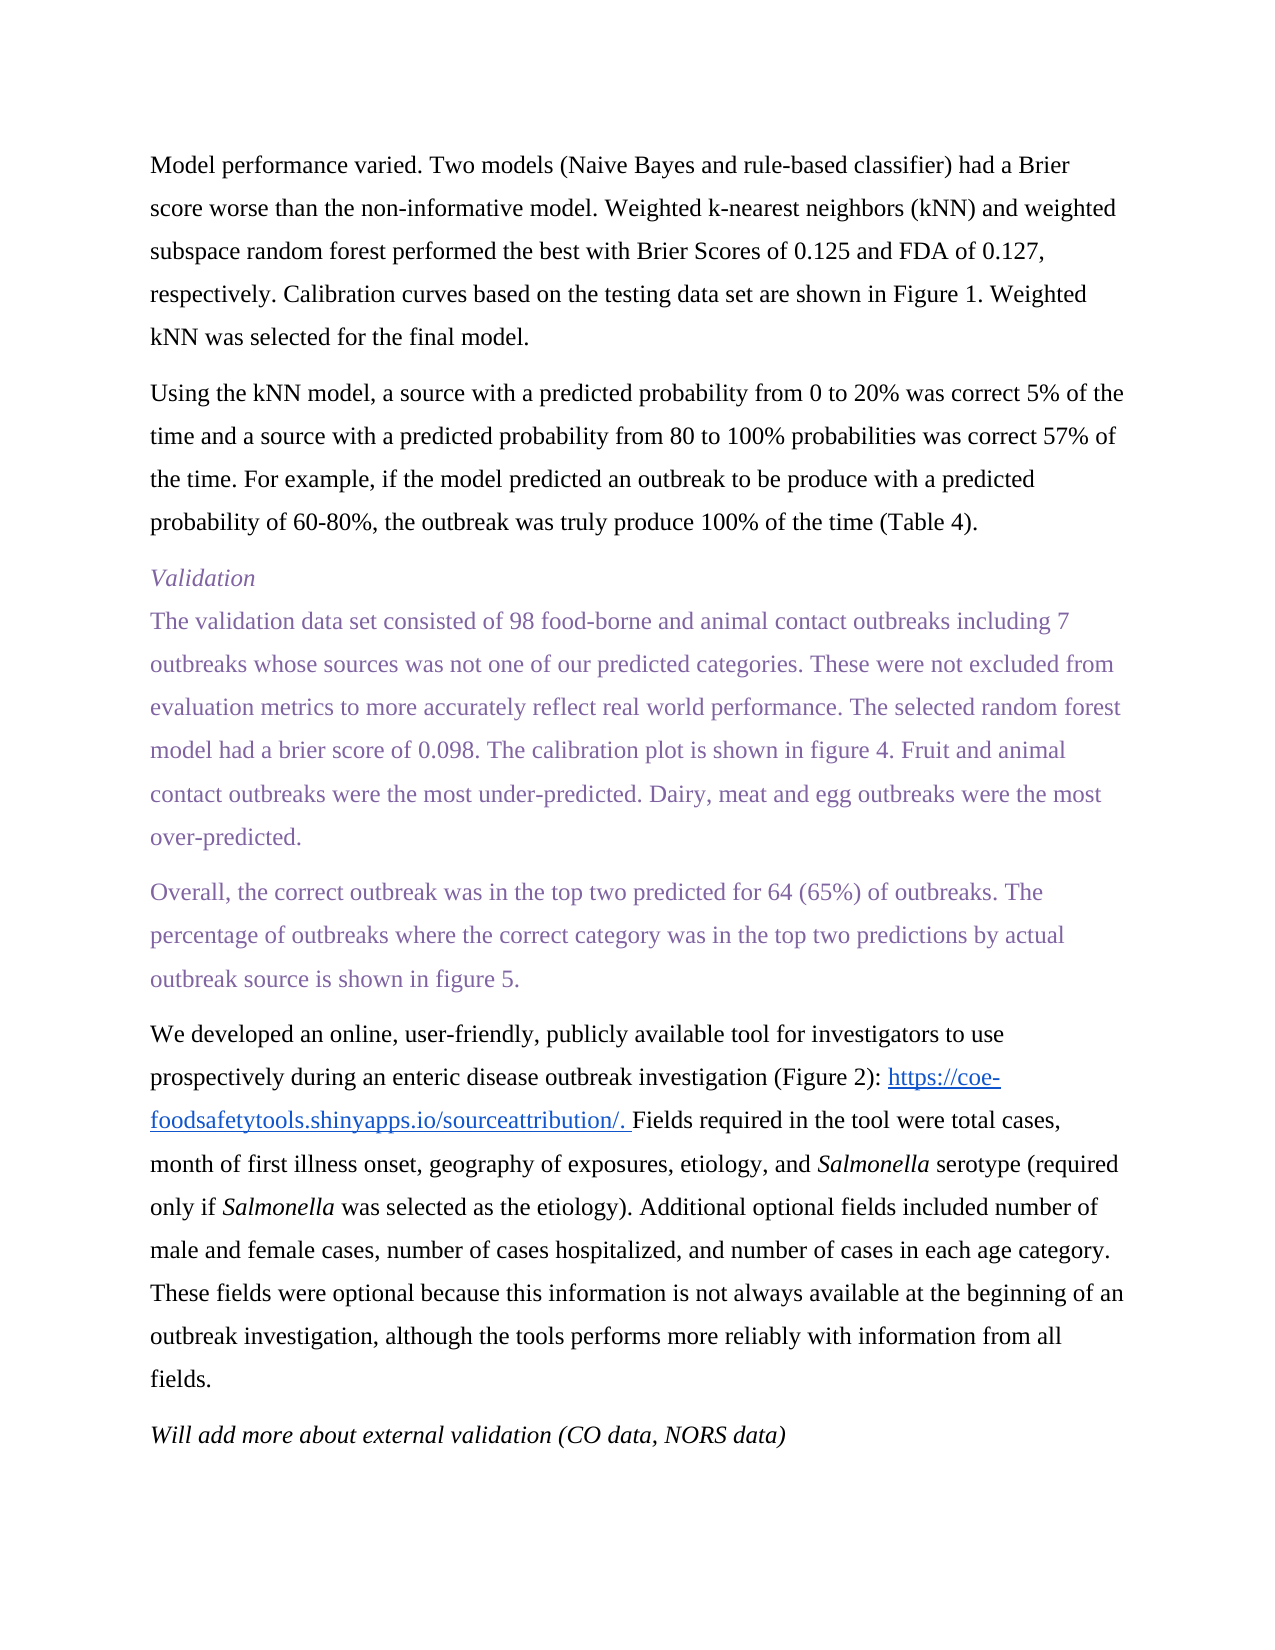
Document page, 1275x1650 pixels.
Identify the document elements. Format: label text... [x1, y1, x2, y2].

text Validation The validation data set consisted of 98 food-borne and animal contact outbreaks including 7 outbreaks whose sources was not one of our predicted categories. These were not excluded from evaluation metrics to more accurately reflect real world performance. The selected random forest model had a brier score of 0.098. The calibration plot is shown in figure 4. Fruit and animal contact outbreaks were the most under-predicted. Dairy, meat and egg outbreaks were the most over-predicted. [150, 563, 1125, 851]
text We developed an online, user-friendly, publicly available tool for investigators to use prospectively during an enteric disease outbreak investigation (Figure 2): https://coe-foodsafetytools.shinyapps.io/sourceattribution/. Fields required in the tool were total cases, month of first illness onset, geography of exposures, etiology, and Salmonella serotype (required only if Salmonella was selected as the etiology). Additional optional fields included number of male and female cases, number of cases hospitalized, and number of cases in each age category. These fields were optional because this information is not always available at the beginning of an outbreak investigation, although the tools performs more reliably with information from all fields. [150, 1019, 1125, 1393]
text Model performance varied. Two models (Naive Bayes and rule-based classifier) had a Brier score worse than the non-informative model. Weighted k-nearest neighbors (kNN) and weighted subspace random forest performed the best with Brier Scores of 0.125 and FDA of 0.127, respectively. Calibration curves based on the testing data set are shown in Figure 1. Weighted kNN was selected for the final model. [150, 150, 1125, 351]
text Using the kNN model, a source with a predicted probability from 0 to 20% was correct 5% of the time and a source with a predicted probability from 80 to 100% probabilities was correct 57% of the time. For example, if the model predicted an outbreak to be produce with a predicted probability of 60-80%, the outbreak was truly produce 100% of the time (Table 4). [150, 378, 1125, 536]
text Overall, the correct outbreak was in the top two predicted for 64 (65%) of outbreaks. The percentage of outbreaks where the correct category was in the top two predictions by actual outbreak source is shown in figure 5. [150, 877, 1125, 992]
text Will add more about external validation (CO data, NORS data) [150, 1420, 1125, 1449]
